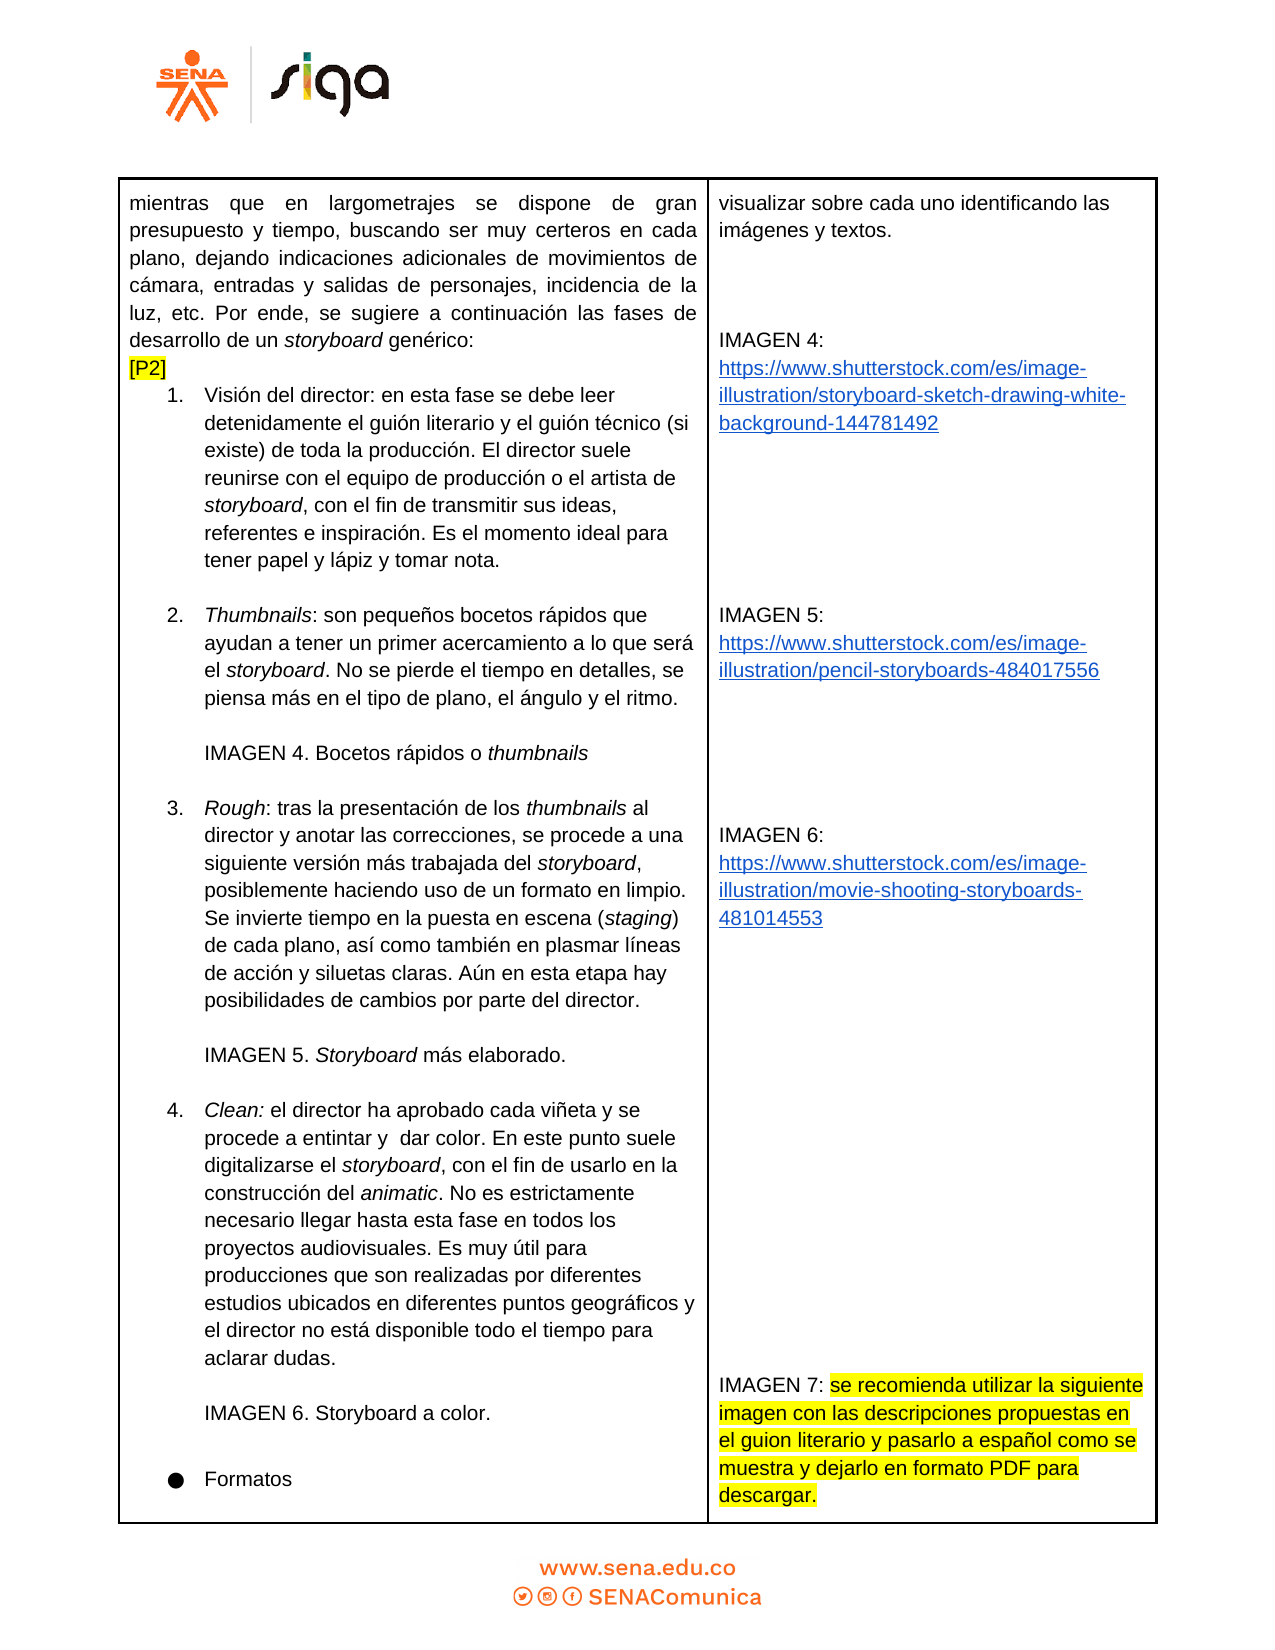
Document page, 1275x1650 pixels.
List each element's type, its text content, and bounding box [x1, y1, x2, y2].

picture [5, 42, 538, 128]
picture [513, 1556, 762, 1606]
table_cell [709, 180, 1155, 1522]
